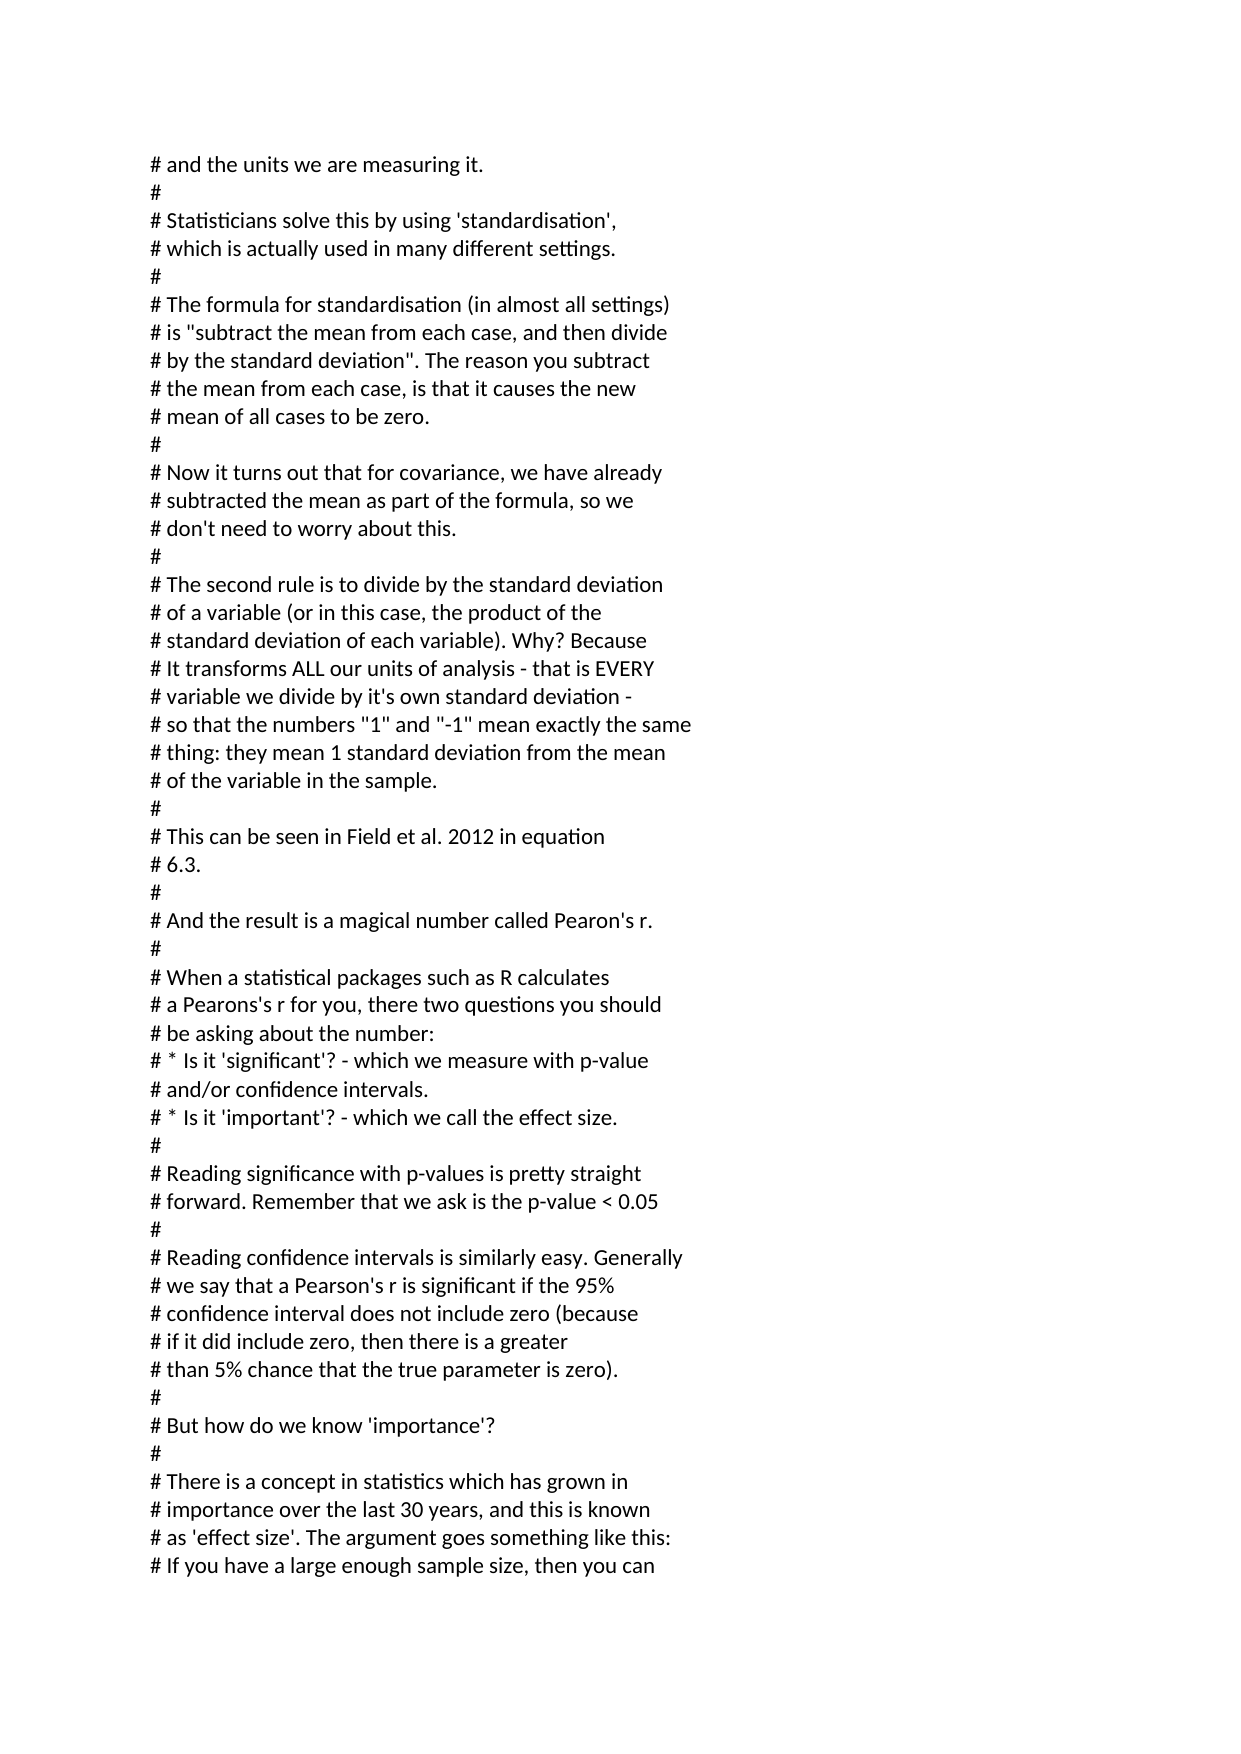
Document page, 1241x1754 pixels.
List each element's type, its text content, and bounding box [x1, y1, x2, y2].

text # mean of all cases to be zero. [150, 402, 1090, 430]
text # importance over the last 30 years, and this is known [150, 1495, 1090, 1523]
text # subtracted the mean as part of the formula, so we [150, 486, 1090, 514]
text # we say that a Pearson's r is significant if the 95% [150, 1271, 1090, 1299]
text # The second rule is to divide by the standard deviation [150, 570, 1090, 598]
text # Reading significance with p-values is pretty straight [150, 1159, 1090, 1187]
text # There is a concept in statistics which has grown in [150, 1467, 1090, 1495]
text # When a statistical packages such as R calculates [150, 963, 1090, 991]
text # Reading confidence intervals is similarly easy. Generally [150, 1243, 1090, 1271]
text # [150, 934, 1090, 963]
text # Statisticians solve this by using 'standardisation', [150, 206, 1090, 234]
text # [150, 1215, 1090, 1243]
text # 6.3. [150, 851, 1090, 878]
text # [150, 430, 1090, 458]
text # confidence interval does not include zero (because [150, 1299, 1090, 1327]
text # [150, 178, 1090, 206]
text # and/or confidence intervals. [150, 1075, 1090, 1103]
text # as 'effect size'. The argument goes something like this: [150, 1523, 1090, 1551]
text # thing: they mean 1 standard deviation from the mean [150, 738, 1090, 766]
text # * Is it 'significant'? - which we measure with p-value [150, 1047, 1090, 1075]
text # be asking about the number: [150, 1019, 1090, 1047]
text # and the units we are measuring it. [150, 150, 1090, 178]
text # Now it turns out that for covariance, we have already [150, 458, 1090, 486]
text # [150, 1439, 1090, 1467]
text # by the standard deviation". The reason you subtract [150, 346, 1090, 374]
text # of the variable in the sample. [150, 766, 1090, 794]
text # than 5% chance that the true parameter is zero). [150, 1355, 1090, 1383]
text # * Is it 'important'? - which we call the effect size. [150, 1103, 1090, 1131]
text # forward. Remember that we ask is the p-value < 0.05 [150, 1187, 1090, 1215]
text # so that the numbers "1" and "-1" mean exactly the same [150, 710, 1090, 738]
text # a Pearons's r for you, there two questions you should [150, 991, 1090, 1019]
text # [150, 1383, 1090, 1411]
text # The formula for standardisation (in almost all settings) [150, 290, 1090, 318]
text # standard deviation of each variable). Why? Because [150, 626, 1090, 654]
text # And the result is a magical number called Pearon's r. [150, 907, 1090, 934]
text # don't need to worry about this. [150, 514, 1090, 542]
text # which is actually used in many different settings. [150, 234, 1090, 262]
text # [150, 1131, 1090, 1159]
text # [150, 878, 1090, 907]
text # If you have a large enough sample size, then you can [150, 1551, 1090, 1579]
text # of a variable (or in this case, the product of the [150, 598, 1090, 626]
text # if it did include zero, then there is a greater [150, 1327, 1090, 1355]
text # But how do we know 'importance'? [150, 1411, 1090, 1439]
text # is "subtract the mean from each case, and then divide [150, 318, 1090, 346]
text # variable we divide by it's own standard deviation - [150, 682, 1090, 710]
text # [150, 542, 1090, 570]
text # the mean from each case, is that it causes the new [150, 374, 1090, 402]
text # It transforms ALL our units of analysis - that is EVERY [150, 654, 1090, 682]
text # [150, 794, 1090, 822]
text # This can be seen in Field et al. 2012 in equation [150, 822, 1090, 851]
text # [150, 262, 1090, 290]
